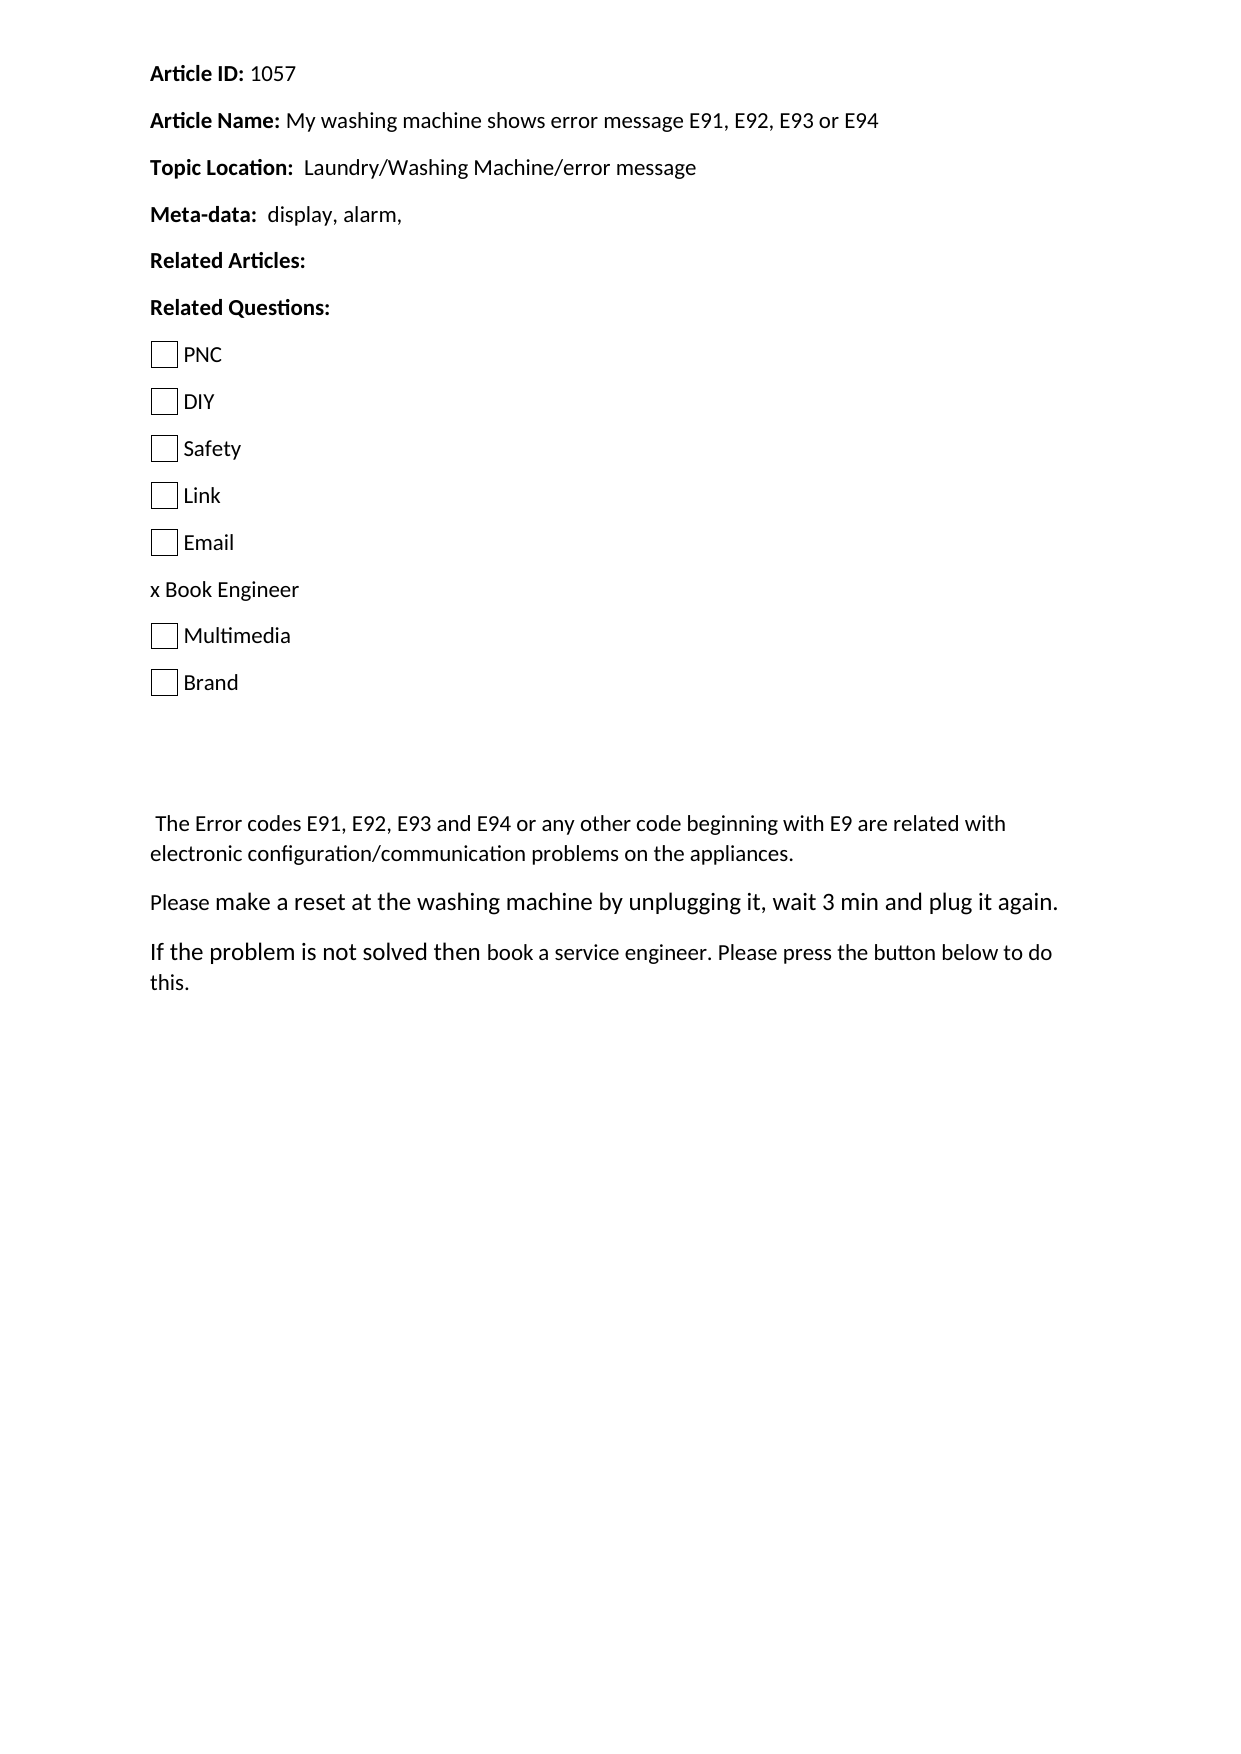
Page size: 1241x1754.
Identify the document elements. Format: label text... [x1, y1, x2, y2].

text Please make a reset at the washing machine by unplugging it, wait 3 min and plug it again. [150, 886, 1090, 917]
text PNC [150, 340, 1090, 368]
text Multimedia [150, 622, 1090, 649]
text Article ID: 1057 [150, 59, 1090, 87]
text Meta-data: display, alarm, [150, 200, 1090, 228]
text Link [150, 481, 1090, 509]
text x Book Engineer [150, 575, 1090, 603]
text If the problem is not solved then book a service engineer. Please press the button below to do this. [150, 936, 1090, 996]
text Brand [150, 668, 1090, 696]
text Related Questions: [150, 293, 1090, 321]
text Email [150, 528, 1090, 556]
text Article Name: My washing machine shows error message E91, E92, E93 or E94 [150, 106, 1090, 134]
text Topic Location: Laundry/Washing Machine/error message [150, 153, 1090, 181]
text DIY [150, 387, 1090, 415]
text Safety [150, 434, 1090, 462]
text Related Articles: [150, 247, 1090, 274]
text The Error codes E91, E92, E93 and E94 or any other code beginning with E9 are related with electronic configuration/communication problems on the appliances. [150, 809, 1090, 867]
